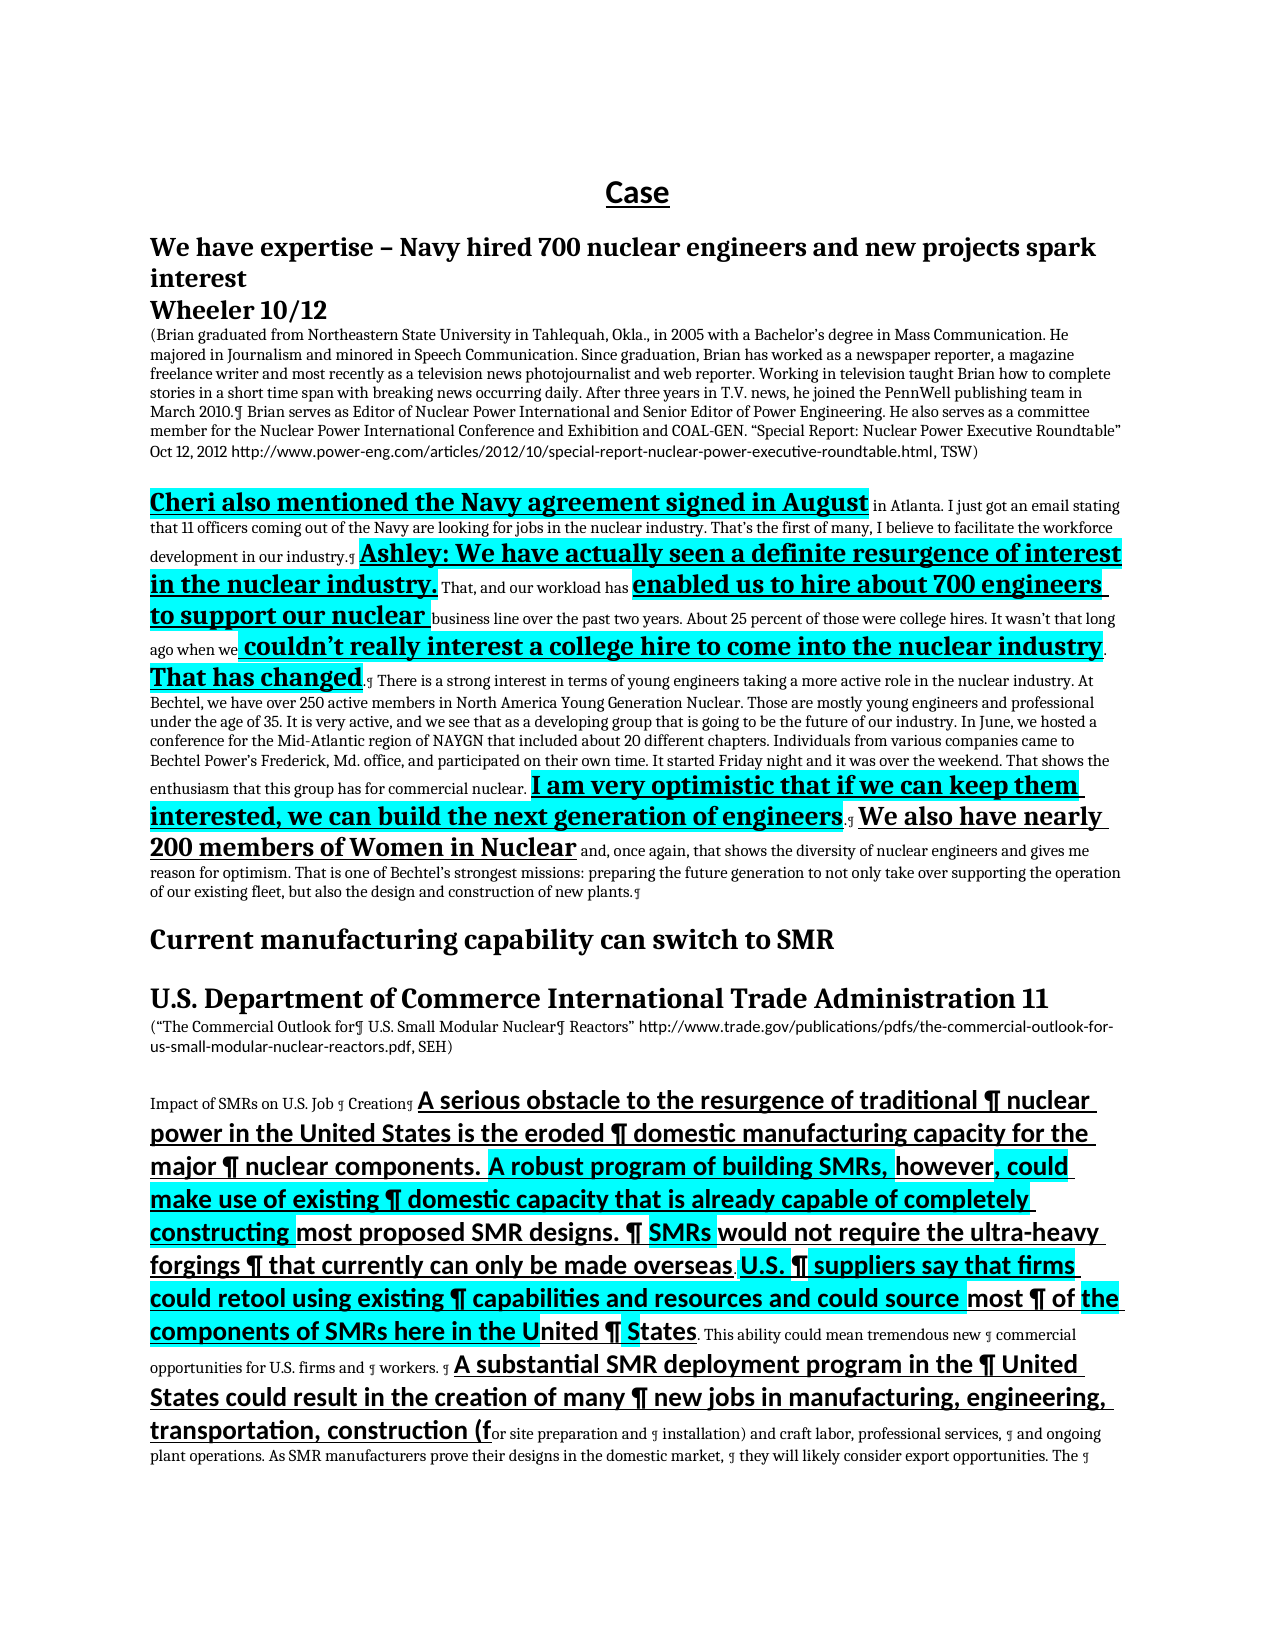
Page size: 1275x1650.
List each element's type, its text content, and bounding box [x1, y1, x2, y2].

subtitle We have expertise – Navy hired 700 nuclear engineers and new projects spark interest [150, 232, 1125, 295]
text Wheeler 10/12 [150, 295, 1125, 326]
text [150, 1311, 1125, 1466]
subtitle Case [150, 171, 1125, 212]
text U.S. Department of Commerce International Trade Administration 11 [150, 983, 1125, 1016]
text (Brian graduated from Northeastern State University in Tahlequah, Okla., in 2005 with a Bachelor’s degree in Mass Communication. He majored in Journalism and minored in Speech Communication. Since graduation, Brian has worked as a newspaper reporter, a magazine freelance writer and most recently as a television news photojournalist and web reporter. Working in television taught Brian how to complete stories in a short time span with breaking news occurring daily. After three years in T.V. news, he joined the PennWell publishing team in March 2010.¶ Brian serves as Editor of Nuclear Power International and Senior Editor of Power Engineering. He also serves as a committee member for the Nuclear Power International Conference and Exhibition and COAL-GEN. “Special Report: Nuclear Power Executive Roundtable” Oct 12, 2012 http://www.power-eng.com/articles/2012/10/special-report-nuclear-power-executive-roundtable.html, TSW) [150, 326, 1125, 461]
text (“The Commercial Outlook for¶ U.S. Small Modular Nuclear¶ Reactors” http://www.trade.gov/publications/pdfs/the-commercial-outlook-for-us-small-modular-nuclear-reactors.pdf, SEH) [150, 1016, 1125, 1057]
subtitle Current manufacturing capability can switch to SMR [150, 923, 1125, 956]
text Cheri also mentioned the Navy agreement signed in August in Atlanta. I just got an email stating that 11 officers coming out of the Navy are looking for jobs in the nuclear industry. That’s the first of many, I believe to facilitate the workforce development in our industry.¶ Ashley: We have actually seen a definite resurgence of interest in the nuclear industry. That, and our workload has enabled us to hire about 700 engineers to support our nuclear business line over the past two years. About 25 percent of those were college hires. It wasn’t that long ago when we couldn’t really interest a college hire to come into the nuclear industry. That has changed.¶ There is a strong interest in terms of young engineers taking a more active role in the nuclear industry. At Bechtel, we have over 250 active members in North America Young Generation Nuclear. Those are mostly young engineers and professional under the age of 35. It is very active, and we see that as a developing group that is going to be the future of our industry. In June, we hosted a conference for the Mid-Atlantic region of NAYGN that included about 20 different chapters. Individuals from various companies came to Bechtel Power’s Frederick, Md. office, and participated on their own time. It started Friday night and it was over the weekend. That shows the enthusiasm that this group has for commercial nuclear. I am very optimistic that if we can keep them interested, we can build the next generation of engineers.¶ We also have nearly 200 members of Women in Nuclear and, once again, that shows the diversity of nuclear engineers and gives me reason for optimism. That is one of Bechtel’s strongest missions: preparing the future generation to not only take over supporting the operation of our existing fleet, but also the design and construction of new plants.¶ [150, 487, 1125, 902]
